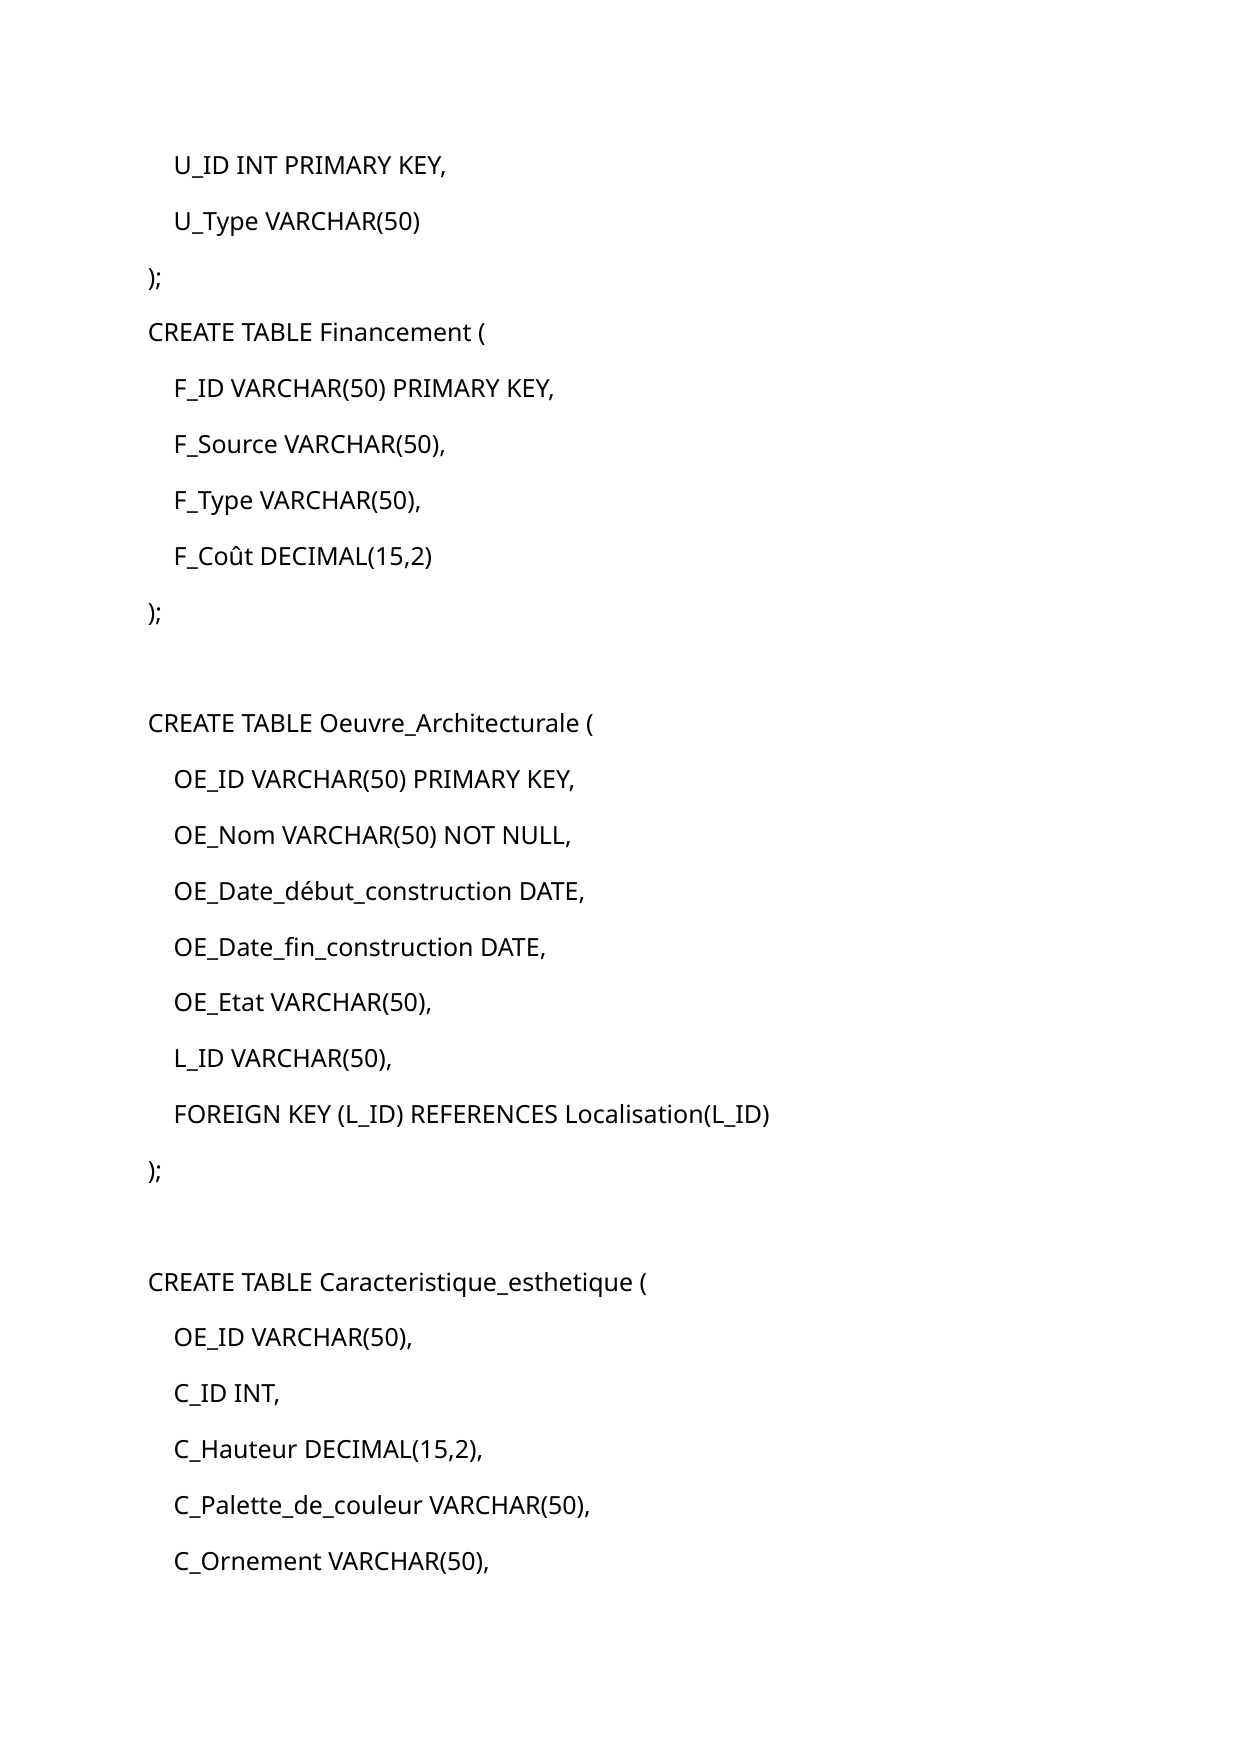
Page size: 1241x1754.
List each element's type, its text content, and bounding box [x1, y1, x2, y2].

text OE_Date_début_construction DATE, [148, 873, 1093, 907]
text C_Palette_de_couleur VARCHAR(50), [148, 1488, 1093, 1522]
text OE_Etat VARCHAR(50), [148, 985, 1093, 1019]
text F_ID VARCHAR(50) PRIMARY KEY, [148, 371, 1093, 405]
text F_Type VARCHAR(50), [148, 483, 1093, 517]
text F_Source VARCHAR(50), [148, 427, 1093, 461]
text C_Ornement VARCHAR(50), [148, 1543, 1093, 1577]
text FOREIGN KEY (L_ID) REFERENCES Localisation(L_ID) [148, 1097, 1093, 1131]
text C_Hauteur DECIMAL(15,2), [148, 1432, 1093, 1466]
text OE_Date_fin_construction DATE, [148, 929, 1093, 963]
text ); [148, 594, 1093, 628]
text U_ID INT PRIMARY KEY, [148, 148, 1093, 182]
text F_Coût DECIMAL(15,2) [148, 538, 1093, 572]
text CREATE TABLE Oeuvre_Architecturale ( [148, 706, 1093, 740]
text U_Type VARCHAR(50) [148, 203, 1093, 237]
text C_ID INT, [148, 1376, 1093, 1410]
text CREATE TABLE Caracteristique_esthetique ( [148, 1264, 1093, 1298]
text L_ID VARCHAR(50), [148, 1041, 1093, 1075]
text ); [148, 259, 1093, 293]
text OE_ID VARCHAR(50), [148, 1320, 1093, 1354]
text ); [148, 1153, 1093, 1187]
text OE_Nom VARCHAR(50) NOT NULL, [148, 818, 1093, 852]
text OE_ID VARCHAR(50) PRIMARY KEY, [148, 762, 1093, 796]
text CREATE TABLE Financement ( [148, 315, 1093, 349]
